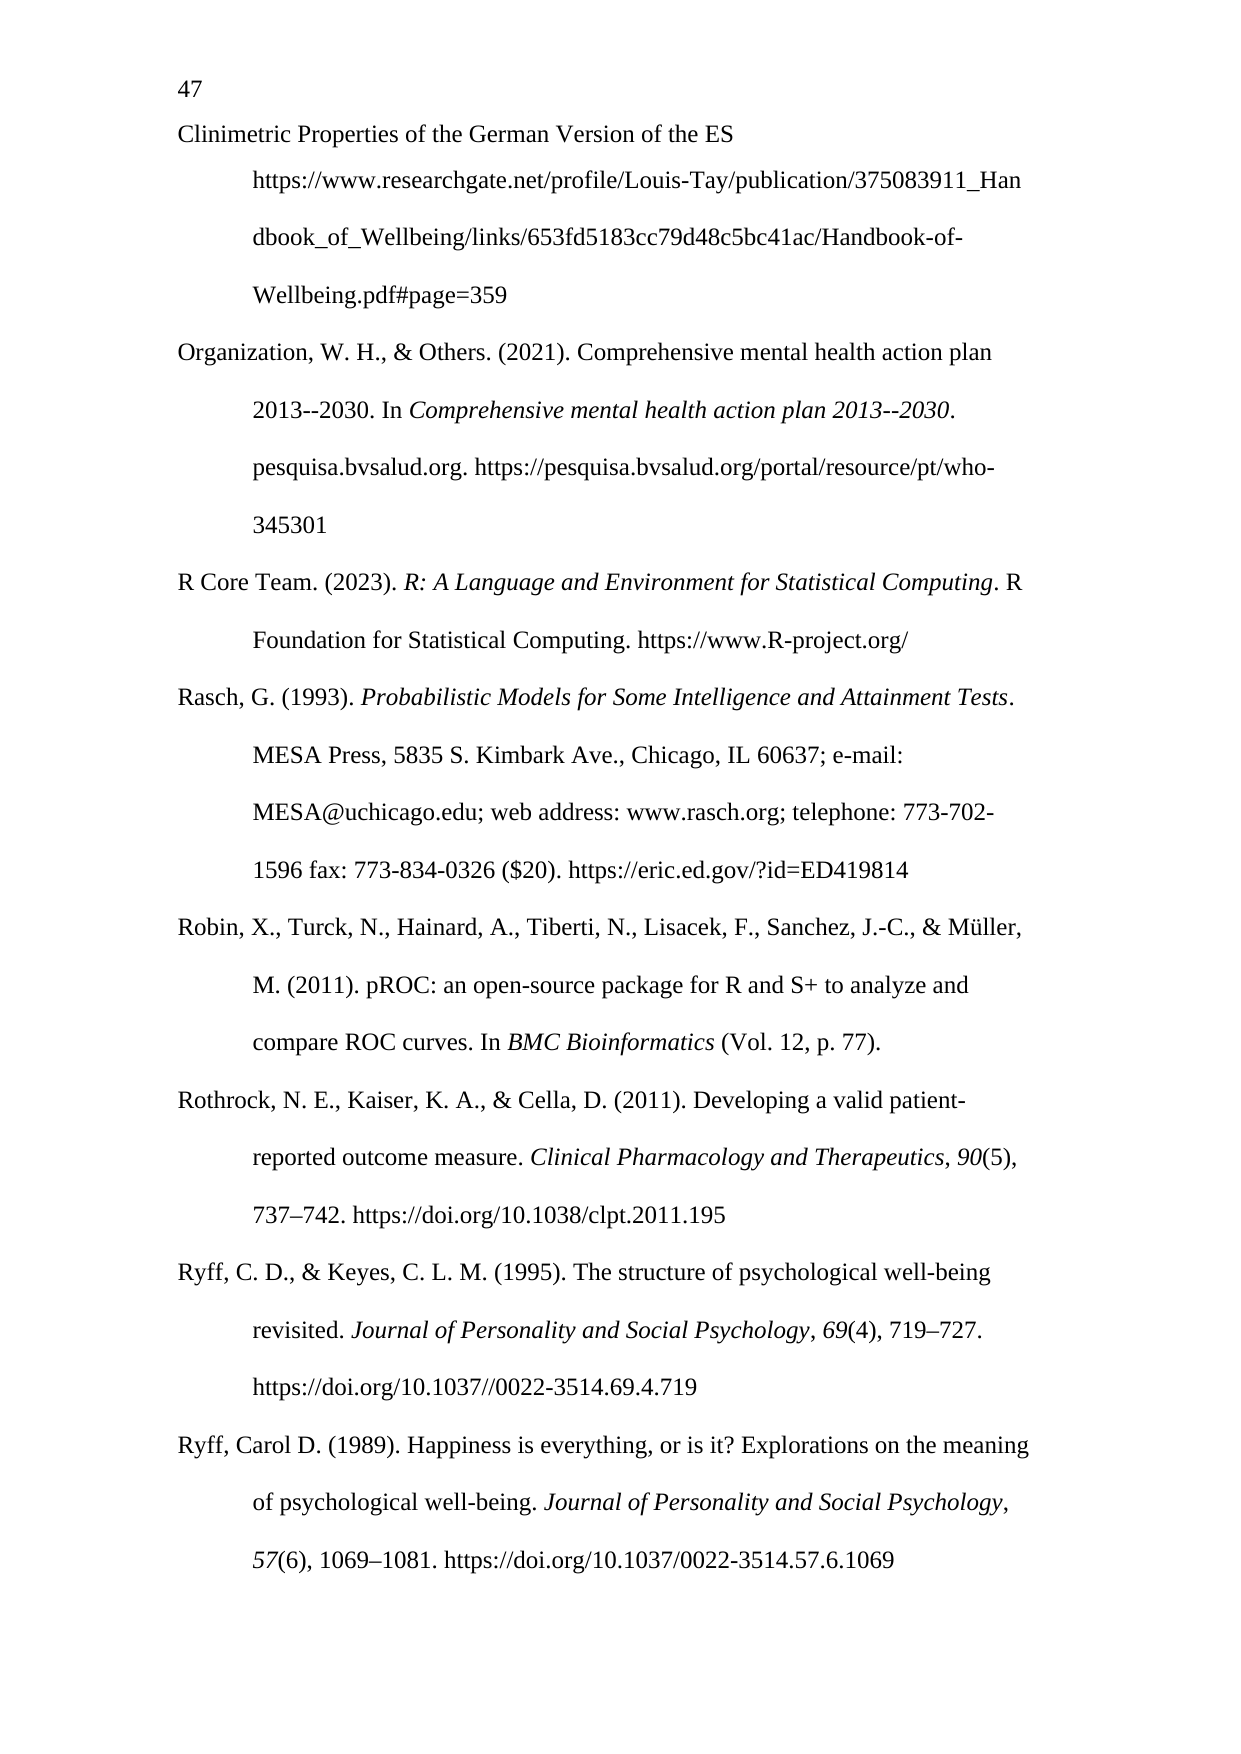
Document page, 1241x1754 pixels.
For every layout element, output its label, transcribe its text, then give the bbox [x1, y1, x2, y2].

text Ryff, Carol D. (1989). Happiness is everything, or is it? Explorations on the meaning of psychological well-being. Journal of Personality and Social Psychology, 57(6), 1069–1081. https://doi.org/10.1037/0022-3514.57.6.1069 [177, 1430, 1033, 1573]
text R Core Team. (2023). R: A Language and Environment for Statistical Computing. R Foundation for Statistical Computing. https://www.R-project.org/ [177, 567, 1033, 653]
text Ryff, C. D., & Keyes, C. L. M. (1995). The structure of psychological well-being revisited. Journal of Personality and Social Psychology, 69(4), 719–727. https://doi.org/10.1037//0022-3514.69.4.719 [177, 1257, 1033, 1401]
text Robin, X., Turck, N., Hainard, A., Tiberti, N., Lisacek, F., Sanchez, J.-C., & Müller, M. (2011). pROC: an open-source package for R and S+ to analyze and compare ROC curves. In BMC Bioinformatics (Vol. 12, p. 77). [177, 912, 1033, 1056]
text Rothrock, N. E., Kaiser, K. A., & Cella, D. (2011). Developing a valid patient-reported outcome measure. Clinical Pharmacology and Therapeutics, 90(5), 737–742. https://doi.org/10.1038/clpt.2011.195 [177, 1085, 1033, 1228]
text Rasch, G. (1993). Probabilistic Models for Some Intelligence and Attainment Tests. MESA Press, 5835 S. Kimbark Ave., Chicago, IL 60637; e-mail: MESA@uchicago.edu; web address: www.rasch.org; telephone: 773-702-1596 fax: 773-834-0326 ($20). https://eric.ed.gov/?id=ED419814 [177, 682, 1033, 883]
text Organization, W. H., & Others. (2021). Comprehensive mental health action plan 2013--2030. In Comprehensive mental health action plan 2013--2030. pesquisa.bvsalud.org. https://pesquisa.bvsalud.org/portal/resource/pt/who-345301 [177, 337, 1033, 538]
